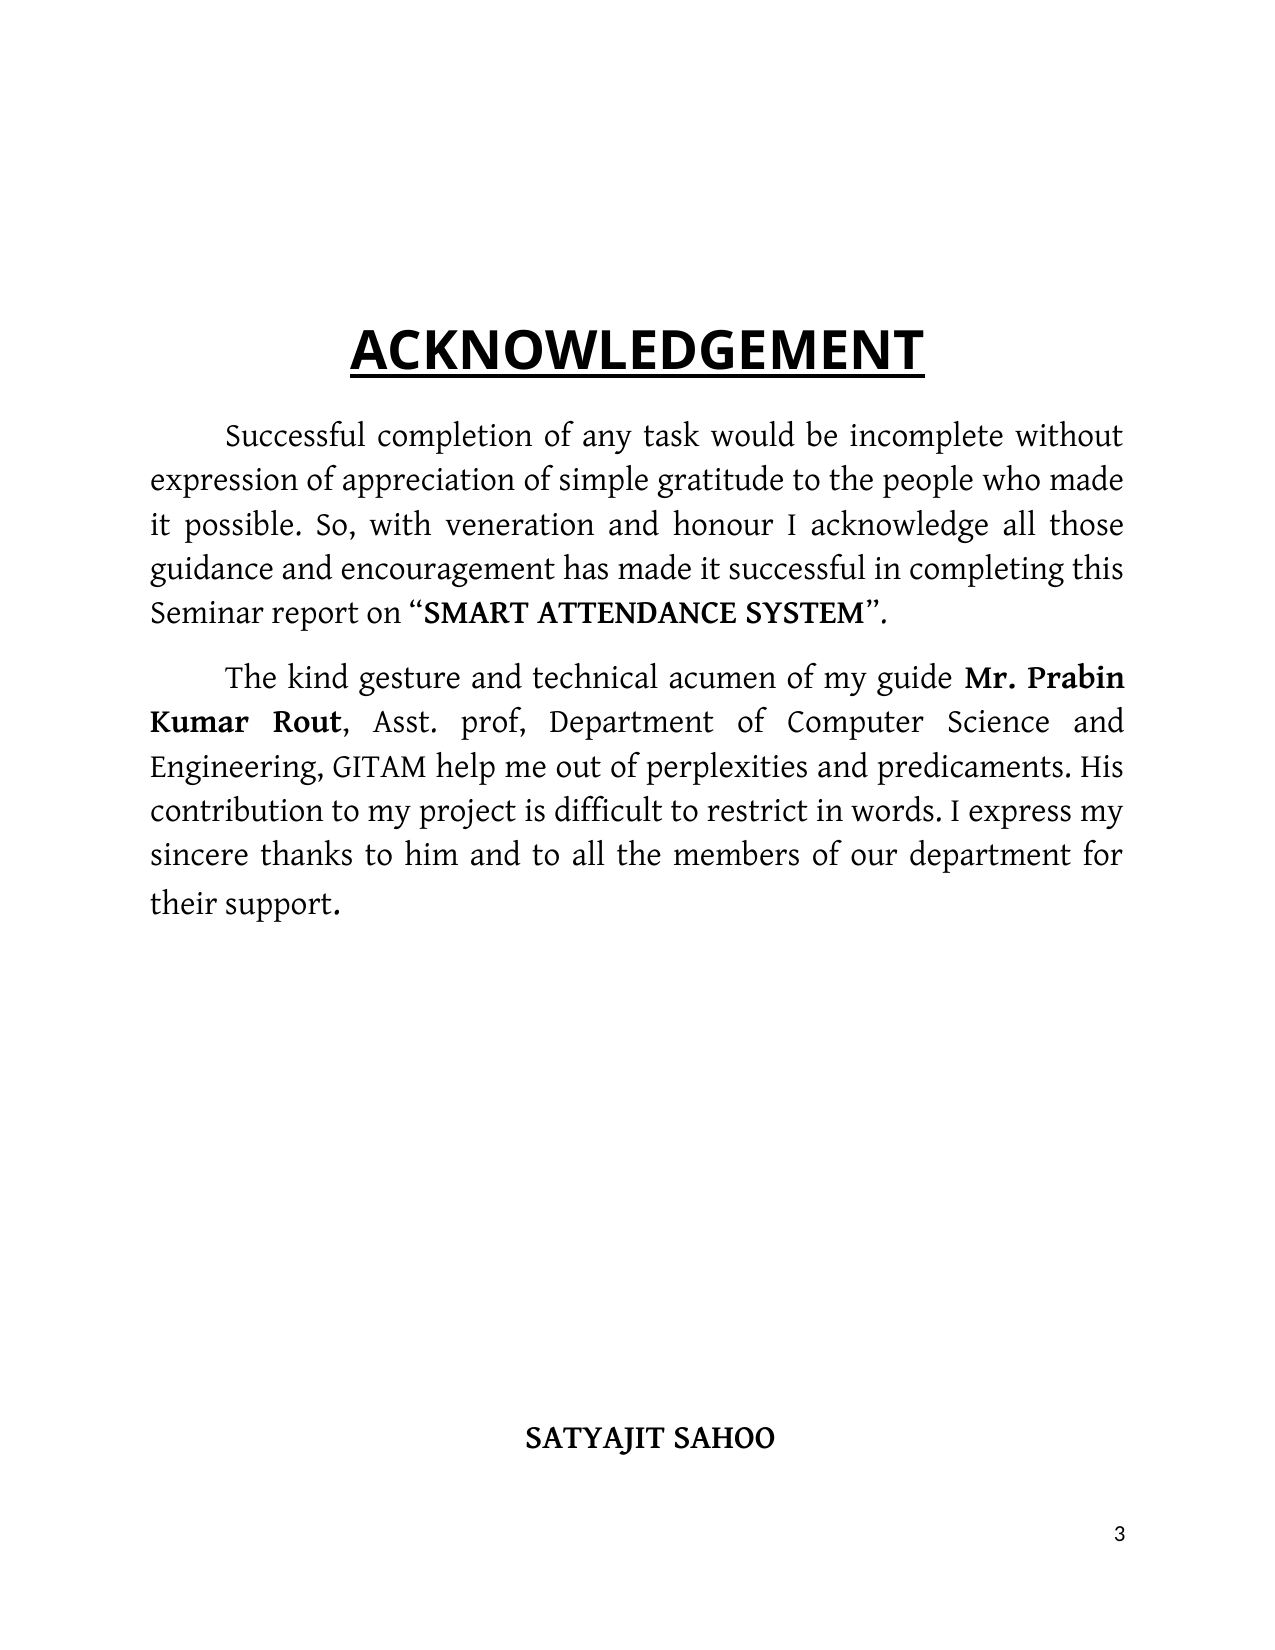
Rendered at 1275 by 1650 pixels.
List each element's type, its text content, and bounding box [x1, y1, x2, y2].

text ACKNOWLEDGEMENT [150, 312, 1125, 385]
text The kind gesture and technical acumen of my guide Mr. Prabin Kumar Rout, Asst. prof, Department of Computer Science and Engineering, GITAM help me out of perplexities and predicaments. His contribution to my project is difficult to restrict in words. I express my sincere thanks to him and to all the members of our department for their support. [150, 659, 1125, 925]
text SATYAJIT SAHOO [450, 1419, 1125, 1457]
text Successful completion of any task would be incomplete without expression of appreciation of simple gratitude to the people who made it possible. So, with veneration and honour I acknowledge all those guidance and encouragement has made it successful in completing this Seminar report on “SMART ATTENDANCE SYSTEM”. [150, 417, 1125, 633]
